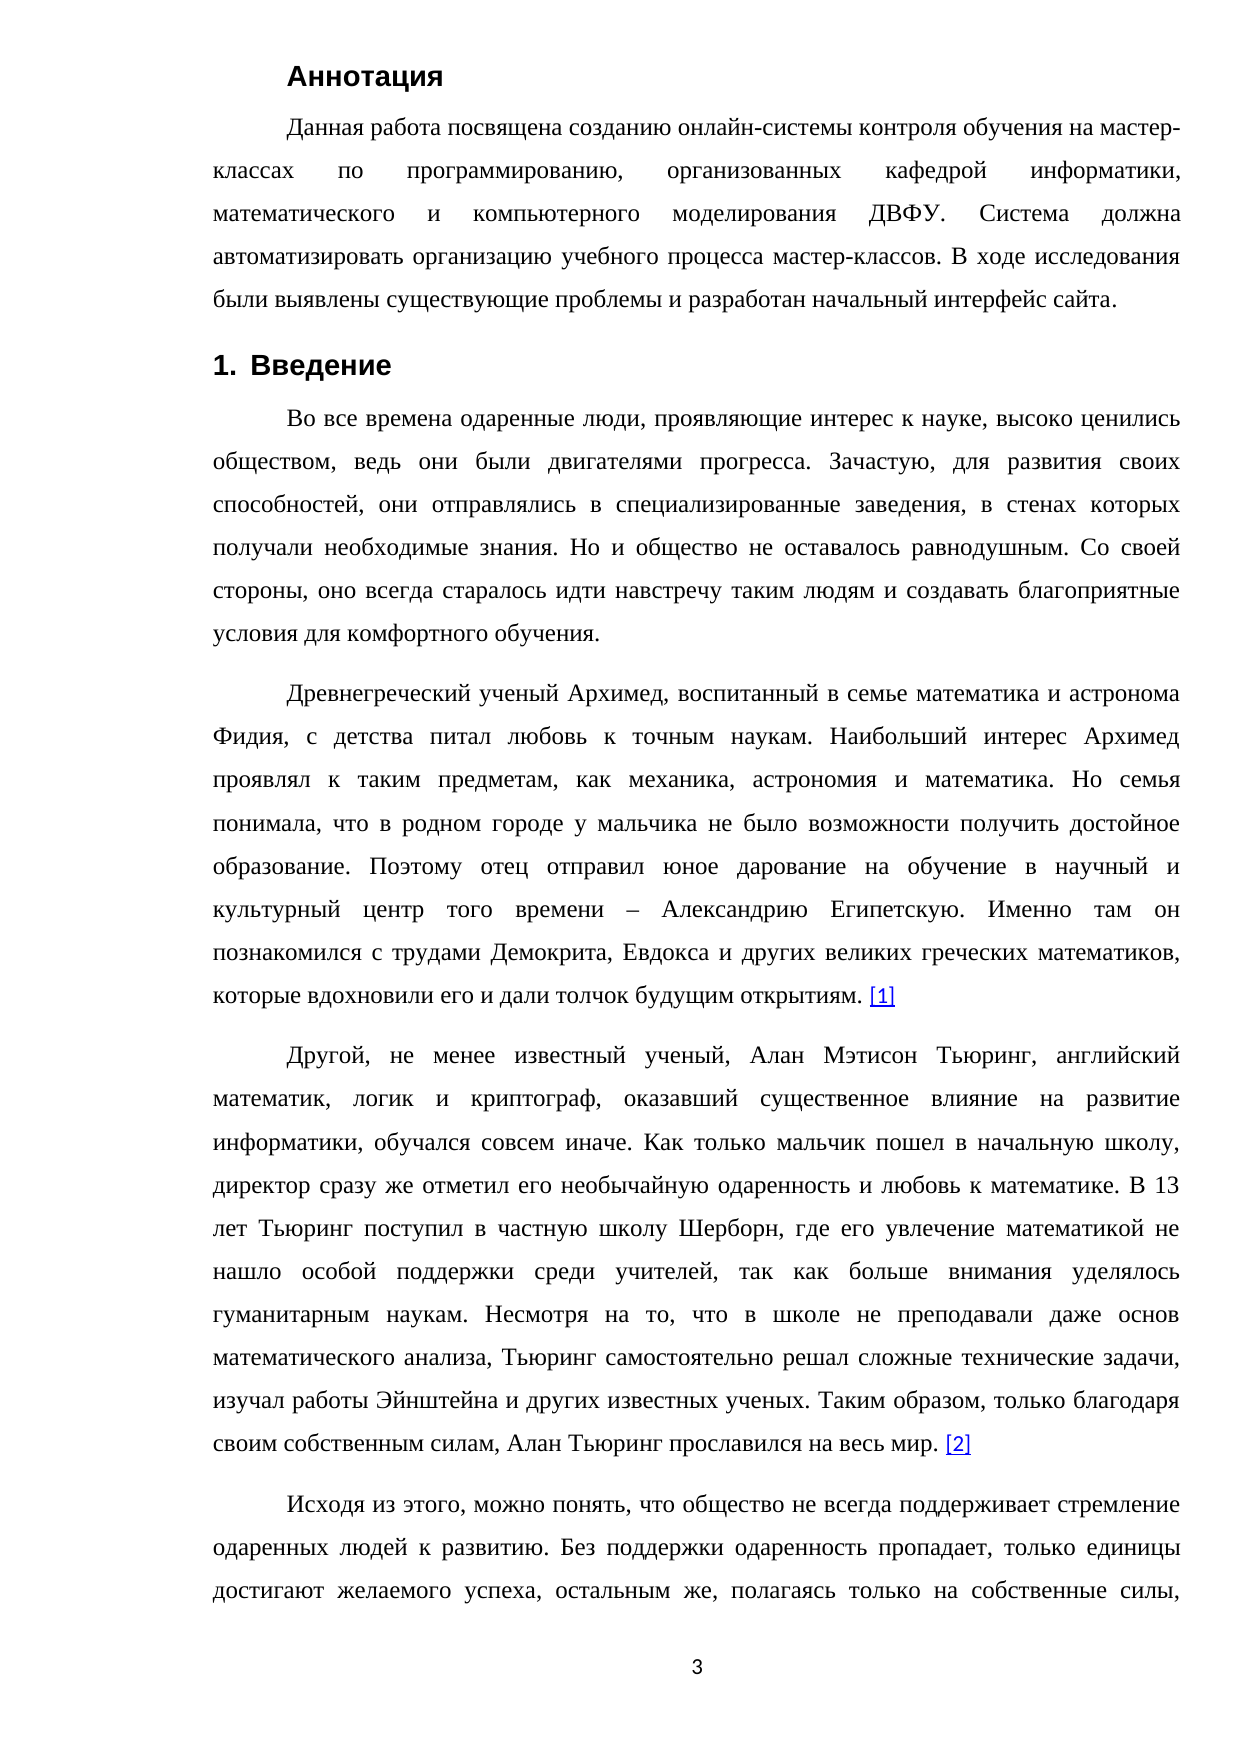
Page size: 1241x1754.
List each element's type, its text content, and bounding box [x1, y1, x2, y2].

text Аннотация [213, 59, 1181, 93]
list Введение [213, 348, 1181, 382]
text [213, 1489, 1181, 1604]
text Другой, не менее известный ученый, Алан Мэтисон Тьюринг, английский математик, логик и криптограф, оказавший существенное влияние на развитие информатики, обучался совсем иначе. Как только мальчик пошел в начальную школу, директор сразу же отметил его необычайную одаренность и любовь к математике. В 13 лет Тьюринг поступил в частную школу Шерборн, где его увлечение математикой не нашло особой поддержки среди учителей, так как больше внимания уделялось гуманитарным наукам. Несмотря на то, что в школе не преподавали даже основ математического анализа, Тьюринг самостоятельно решал сложные технические задачи, изучал работы Эйнштейна и других известных ученых. Таким образом, только благодаря своим собственным силам, Алан Тьюринг прославился на весь мир. [2] [213, 1040, 1181, 1457]
text Данная работа посвящена созданию онлайн-системы контроля обучения на мастер-классах по программированию, организованных кафедрой информатики, математического и компьютерного моделирования ДВФУ. Система должна автоматизировать организацию учебного процесса мастер-классов. В ходе исследования были выявлены существующие проблемы и разработан начальный интерфейс сайта. [213, 112, 1181, 313]
text Древнегреческий ученый Архимед, воспитанный в семье математика и астронома Фидия, с детства питал любовь к точным наукам. Наибольший интерес Архимед проявлял к таким предметам, как механика, астрономия и математика. Но семья понимала, что в родном городе у мальчика не было возможности получить достойное образование. Поэтому отец отправил юное дарование на обучение в научный и культурный центр того времени – Александрию Египетскую. Именно там он познакомился с трудами Демокрита, Евдокса и других великих греческих математиков, которые вдохновили его и дали толчок будущим открытиям. [1] [213, 678, 1181, 1009]
text Во все времена одаренные люди, проявляющие интерес к науке, высоко ценились обществом, ведь они были двигателями прогресса. Зачастую, для развития своих способностей, они отправлялись в специализированные заведения, в стенах которых получали необходимые знания. Но и общество не оставалось равнодушным. Со своей стороны, оно всегда старалось идти навстречу таким людям и создавать благоприятные условия для комфортного обучения. [213, 403, 1181, 647]
